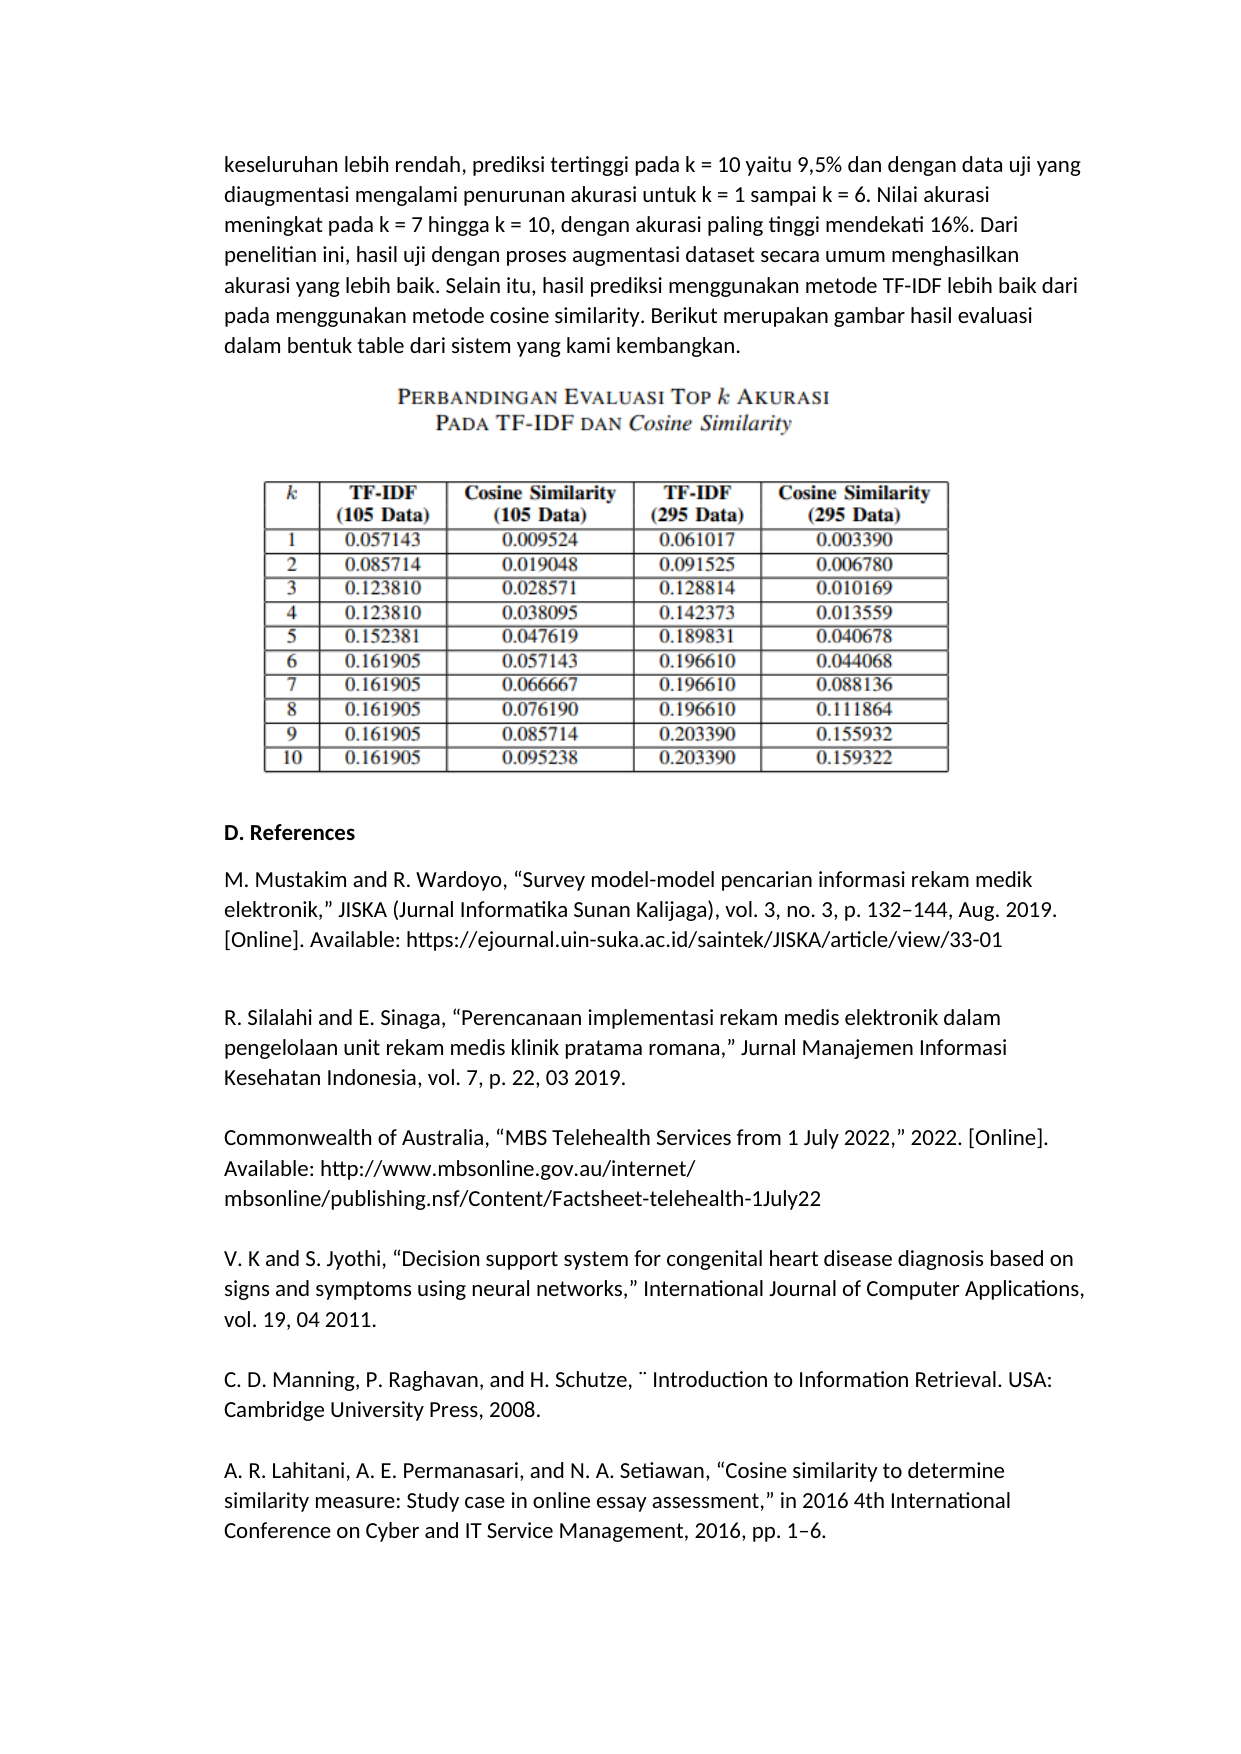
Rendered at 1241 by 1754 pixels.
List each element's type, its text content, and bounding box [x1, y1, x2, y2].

list R. Silalahi and E. Sinaga, “Perencanaan implementasi rekam medis elektronik dalam pengelolaan unit rekam medis klinik pratama romana,” Jurnal Manajemen Informasi Kesehatan Indonesia, vol. 7, p. 22, 03 2019. [224, 1003, 1090, 1091]
picture [253, 378, 963, 800]
list D. References [224, 818, 1090, 846]
list A. R. Lahitani, A. E. Permanasari, and N. A. Setiawan, “Cosine similarity to determine similarity measure: Study case in online essay assessment,” in 2016 4th International Conference on Cyber and IT Service Management, 2016, pp. 1–6. [224, 1456, 1090, 1544]
list C. D. Manning, P. Raghavan, and H. Schutze, ¨ Introduction to Information Retrieval. USA: Cambridge University Press, 2008. [224, 1365, 1090, 1423]
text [224, 150, 1090, 359]
list Commonwealth of Australia, “MBS Telehealth Services from 1 July 2022,” 2022. [Online]. Available: http://www.mbsonline.gov.au/internet/ mbsonline/publishing.nsf/Content/Factsheet-telehealth-1July22 [224, 1123, 1090, 1212]
text M. Mustakim and R. Wardoyo, “Survey model-model pencarian informasi rekam medik elektronik,” JISKA (Jurnal Informatika Sunan Kalijaga), vol. 3, no. 3, p. 132–144, Aug. 2019. [Online]. Available: https://ejournal.uin-suka.ac.id/saintek/JISKA/article/view/33-01 [224, 865, 1090, 954]
list V. K and S. Jyothi, “Decision support system for congenital heart disease diagnosis based on signs and symptoms using neural networks,” International Journal of Computer Applications, vol. 19, 04 2011. [224, 1244, 1090, 1333]
